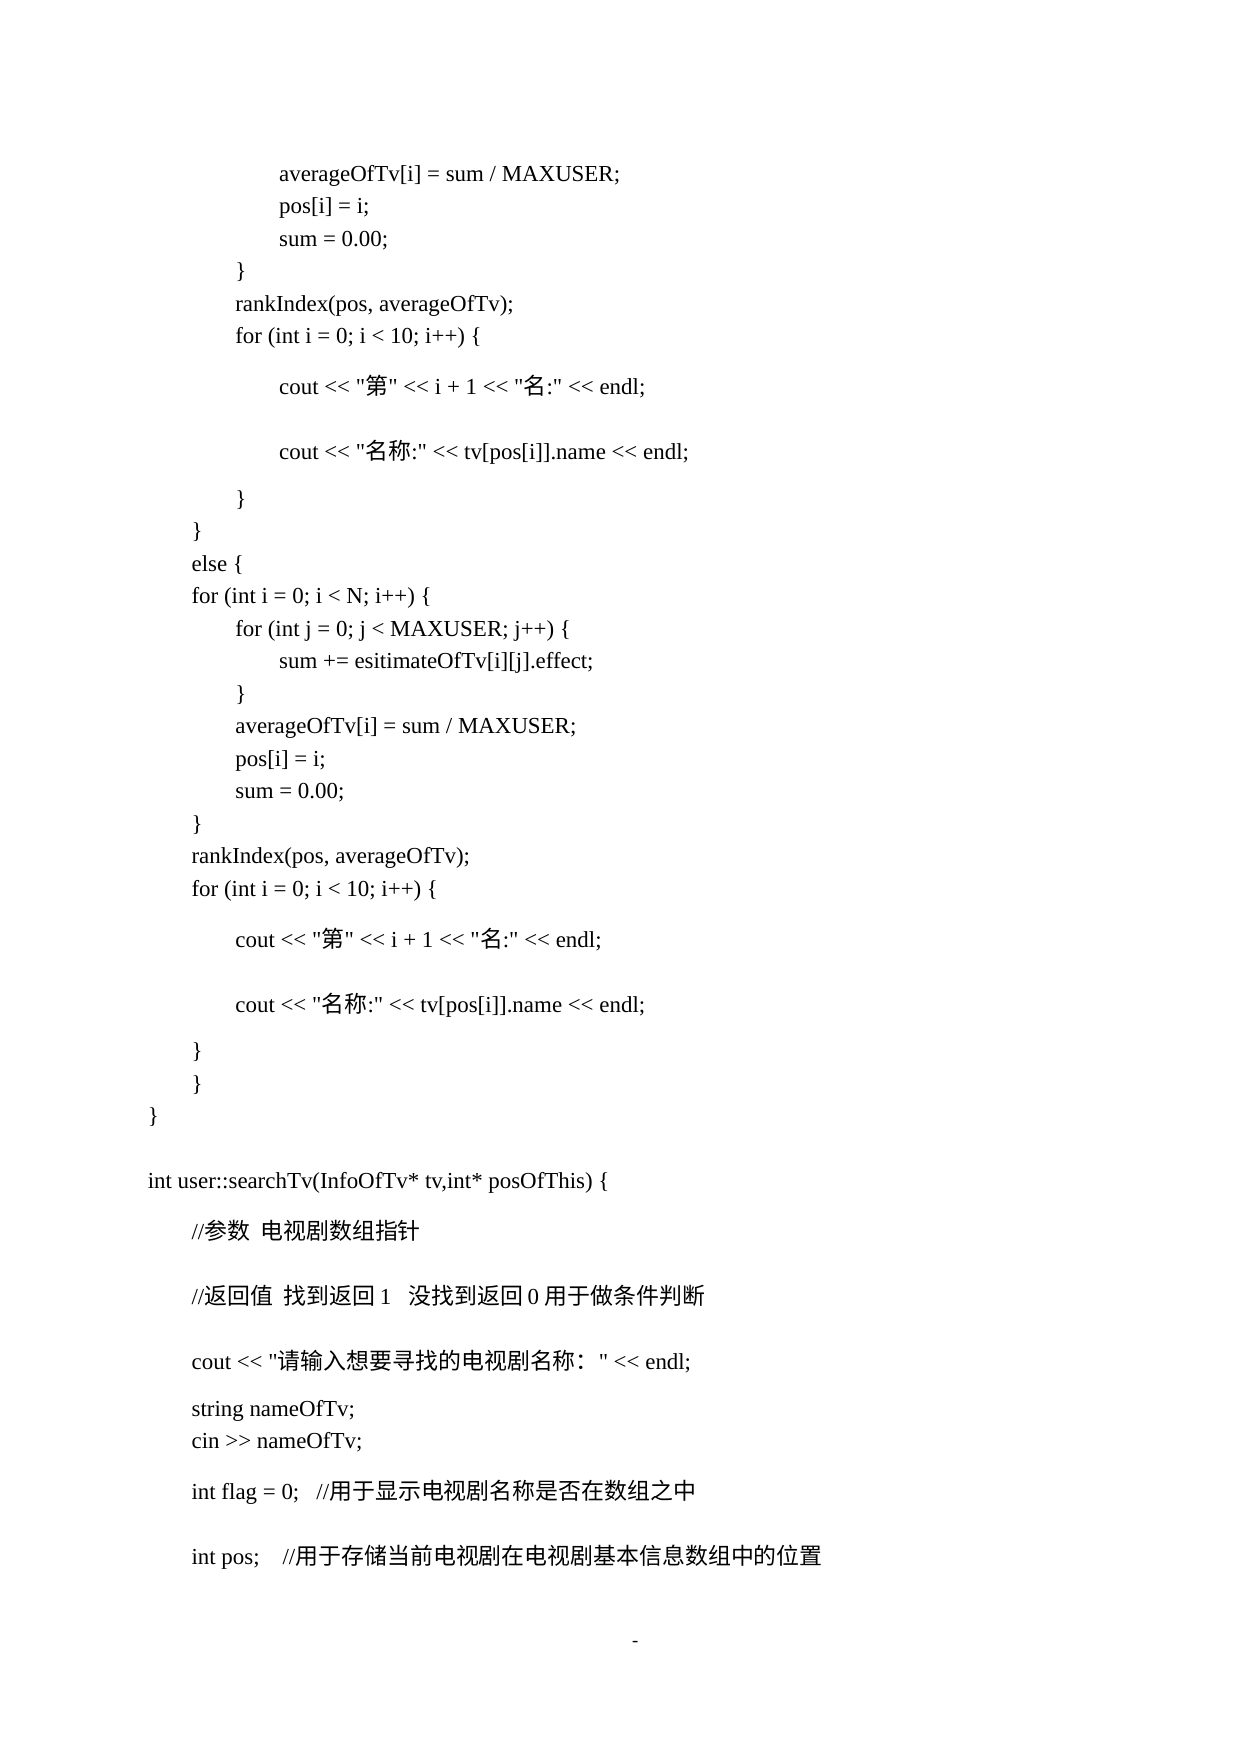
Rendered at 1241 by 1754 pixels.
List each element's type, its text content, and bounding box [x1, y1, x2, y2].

text } [148, 1034, 1122, 1067]
text sum += esitimateOfTv[i][j].effect; [148, 644, 1122, 677]
text cout << "第" << i + 1 << "名:" << endl; [148, 904, 1122, 969]
text } [148, 677, 1122, 709]
text rankIndex(pos, averageOfTv); [148, 839, 1122, 872]
text for (int i = 0; i < N; i++) { [148, 579, 1122, 612]
text for (int i = 0; i < 10; i++) { [148, 872, 1122, 904]
text rankIndex(pos, averageOfTv); [148, 287, 1122, 319]
text sum = 0.00; [148, 774, 1122, 807]
text averageOfTv[i] = sum / MAXUSER; [148, 157, 1122, 189]
text else { [148, 547, 1122, 579]
text } [148, 482, 1122, 514]
text } [148, 1099, 1122, 1132]
text } [148, 254, 1122, 287]
text } [148, 807, 1122, 839]
text string nameOfTv; [148, 1392, 1122, 1424]
text pos[i] = i; [148, 742, 1122, 774]
text sum = 0.00; [148, 222, 1122, 254]
text } [148, 1067, 1122, 1099]
text cout << "名称:" << tv[pos[i]].name << endl; [148, 969, 1122, 1034]
text averageOfTv[i] = sum / MAXUSER; [148, 709, 1122, 742]
text for (int i = 0; i < 10; i++) { [148, 319, 1122, 352]
text pos[i] = i; [148, 189, 1122, 222]
text cout << "第" << i + 1 << "名:" << endl; [148, 352, 1122, 417]
text int user::searchTv(InfoOfTv* tv,int* posOfThis) { [148, 1164, 1122, 1197]
text cout << "请输入想要寻找的电视剧名称：" << endl; [148, 1327, 1122, 1392]
text int flag = 0; //用于显示电视剧名称是否在数组之中 [148, 1457, 1122, 1522]
text int pos; //用于存储当前电视剧在电视剧基本信息数组中的位置 [148, 1522, 1122, 1587]
text cin >> nameOfTv; [148, 1424, 1122, 1457]
text } [148, 514, 1122, 547]
text for (int j = 0; j < MAXUSER; j++) { [148, 612, 1122, 644]
text //参数 电视剧数组指针 [148, 1197, 1122, 1262]
text //返回值 找到返回1 没找到返回0 用于做条件判断 [148, 1262, 1122, 1327]
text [148, 417, 1122, 482]
